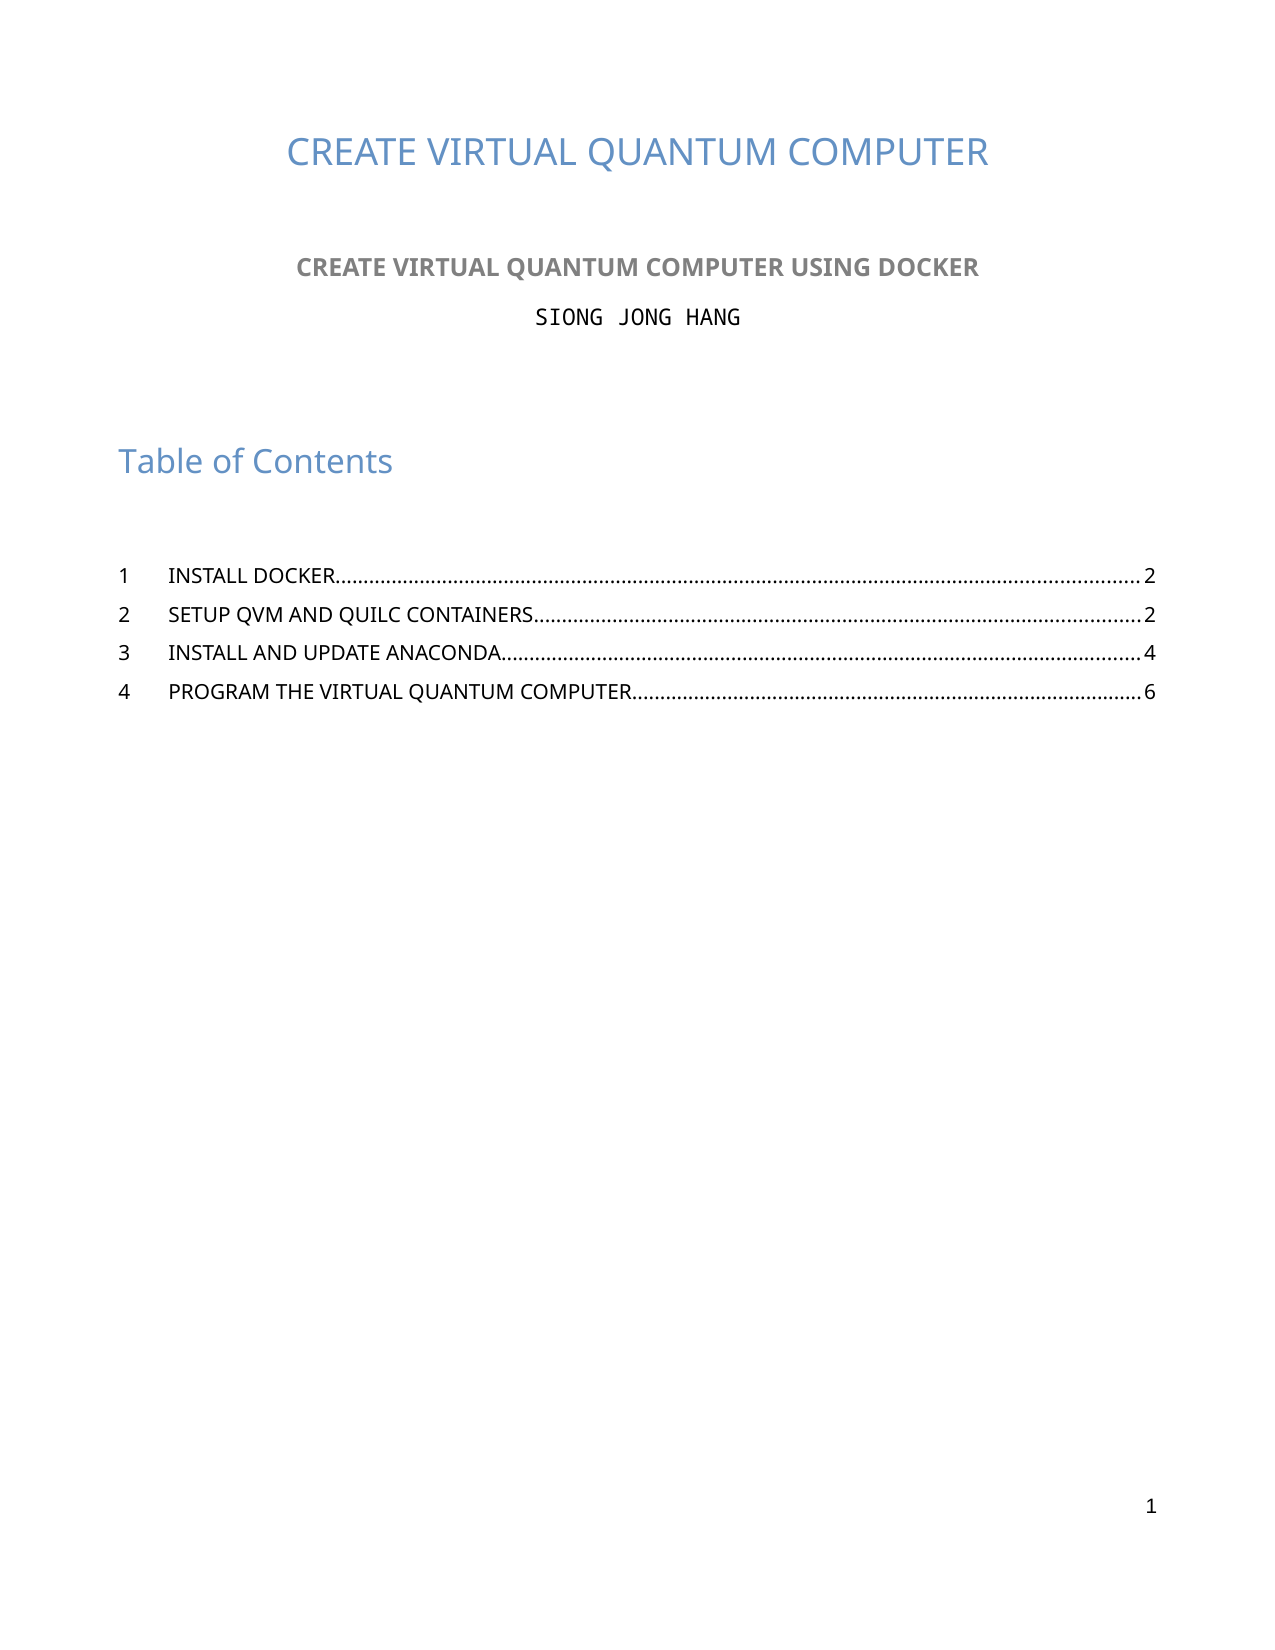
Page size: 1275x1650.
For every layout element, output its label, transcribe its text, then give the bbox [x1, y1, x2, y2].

title CREATE VIRTUAL QUANTUM COMPUTER [118, 126, 1157, 177]
title SIONG JONG HANG [118, 300, 1157, 332]
title CREATE VIRTUAL QUANTUM COMPUTER USING DOCKER [118, 250, 1157, 284]
